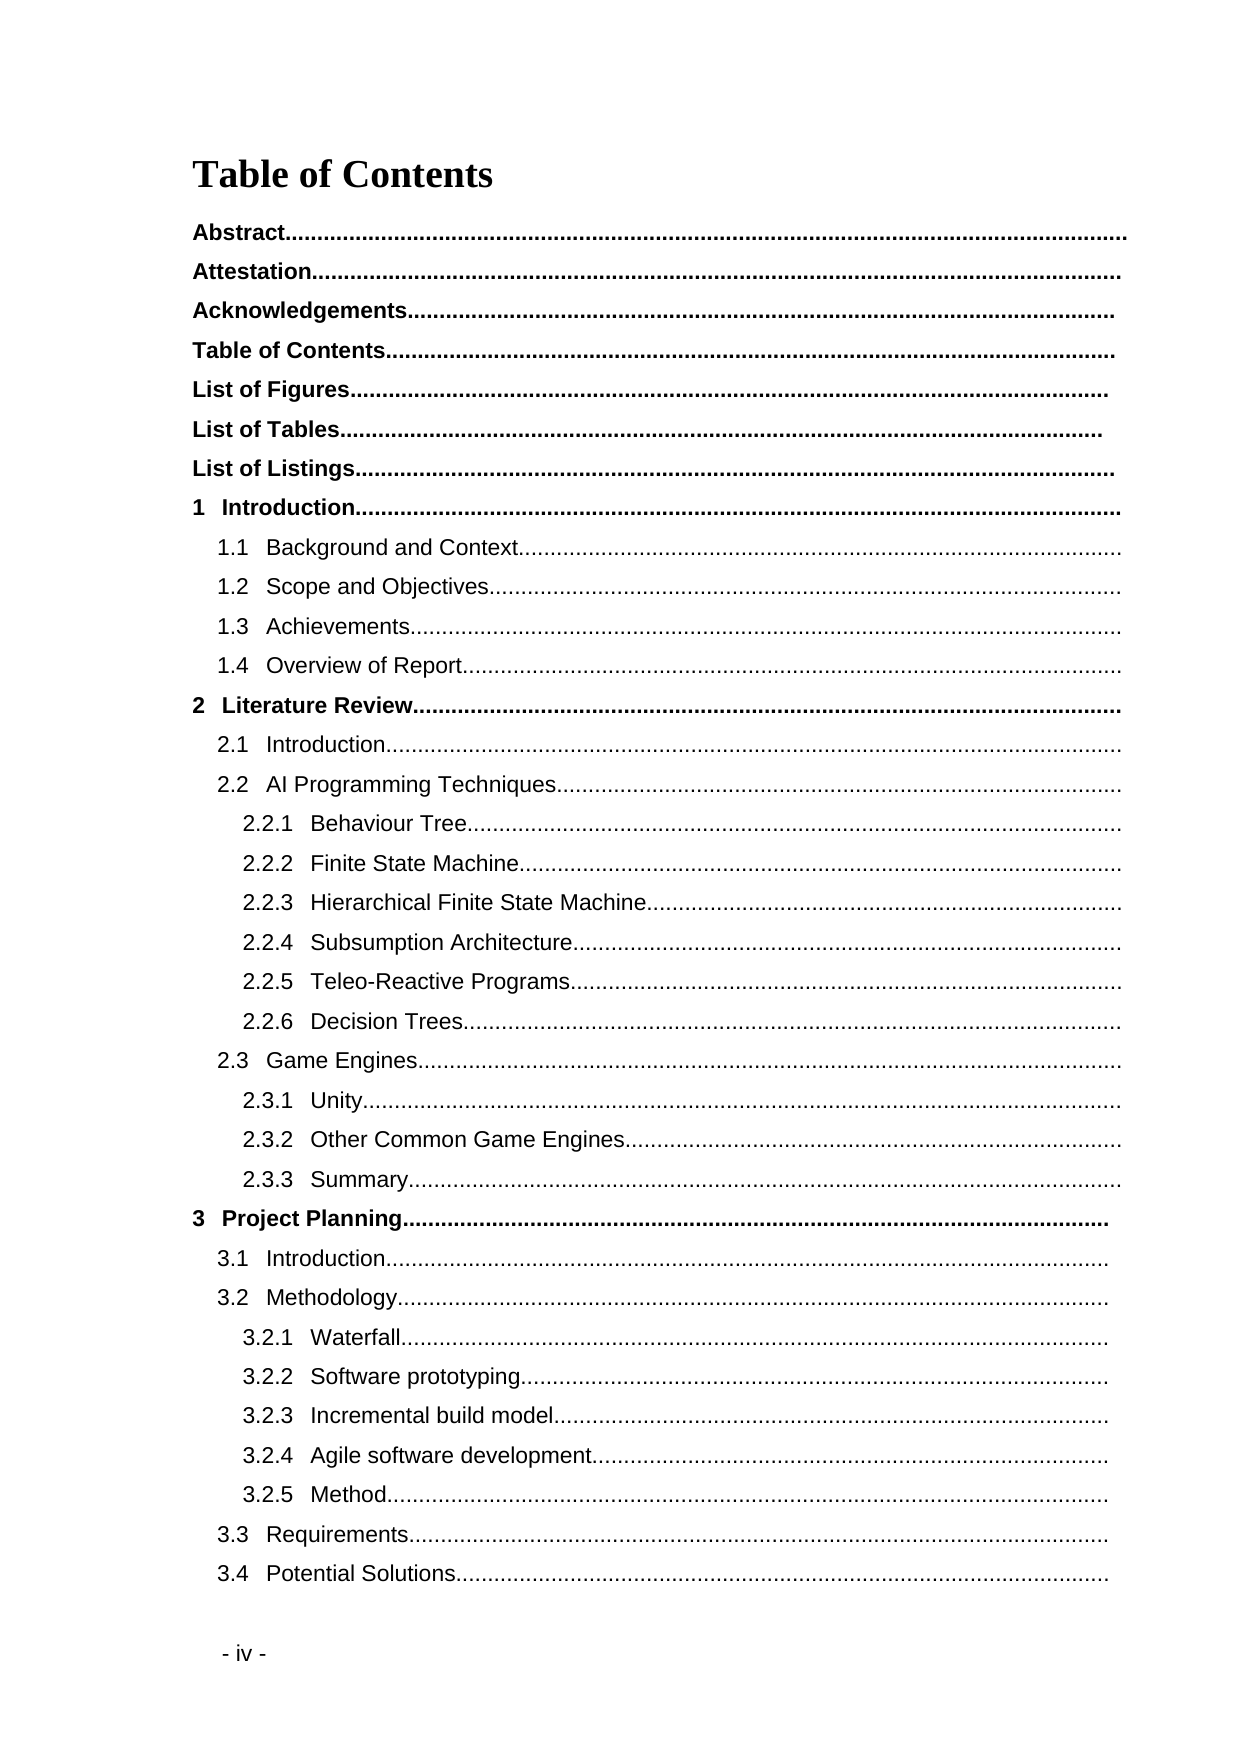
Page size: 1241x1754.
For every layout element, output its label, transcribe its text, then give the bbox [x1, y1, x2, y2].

subtitle Table of Contents [192, 150, 1048, 196]
